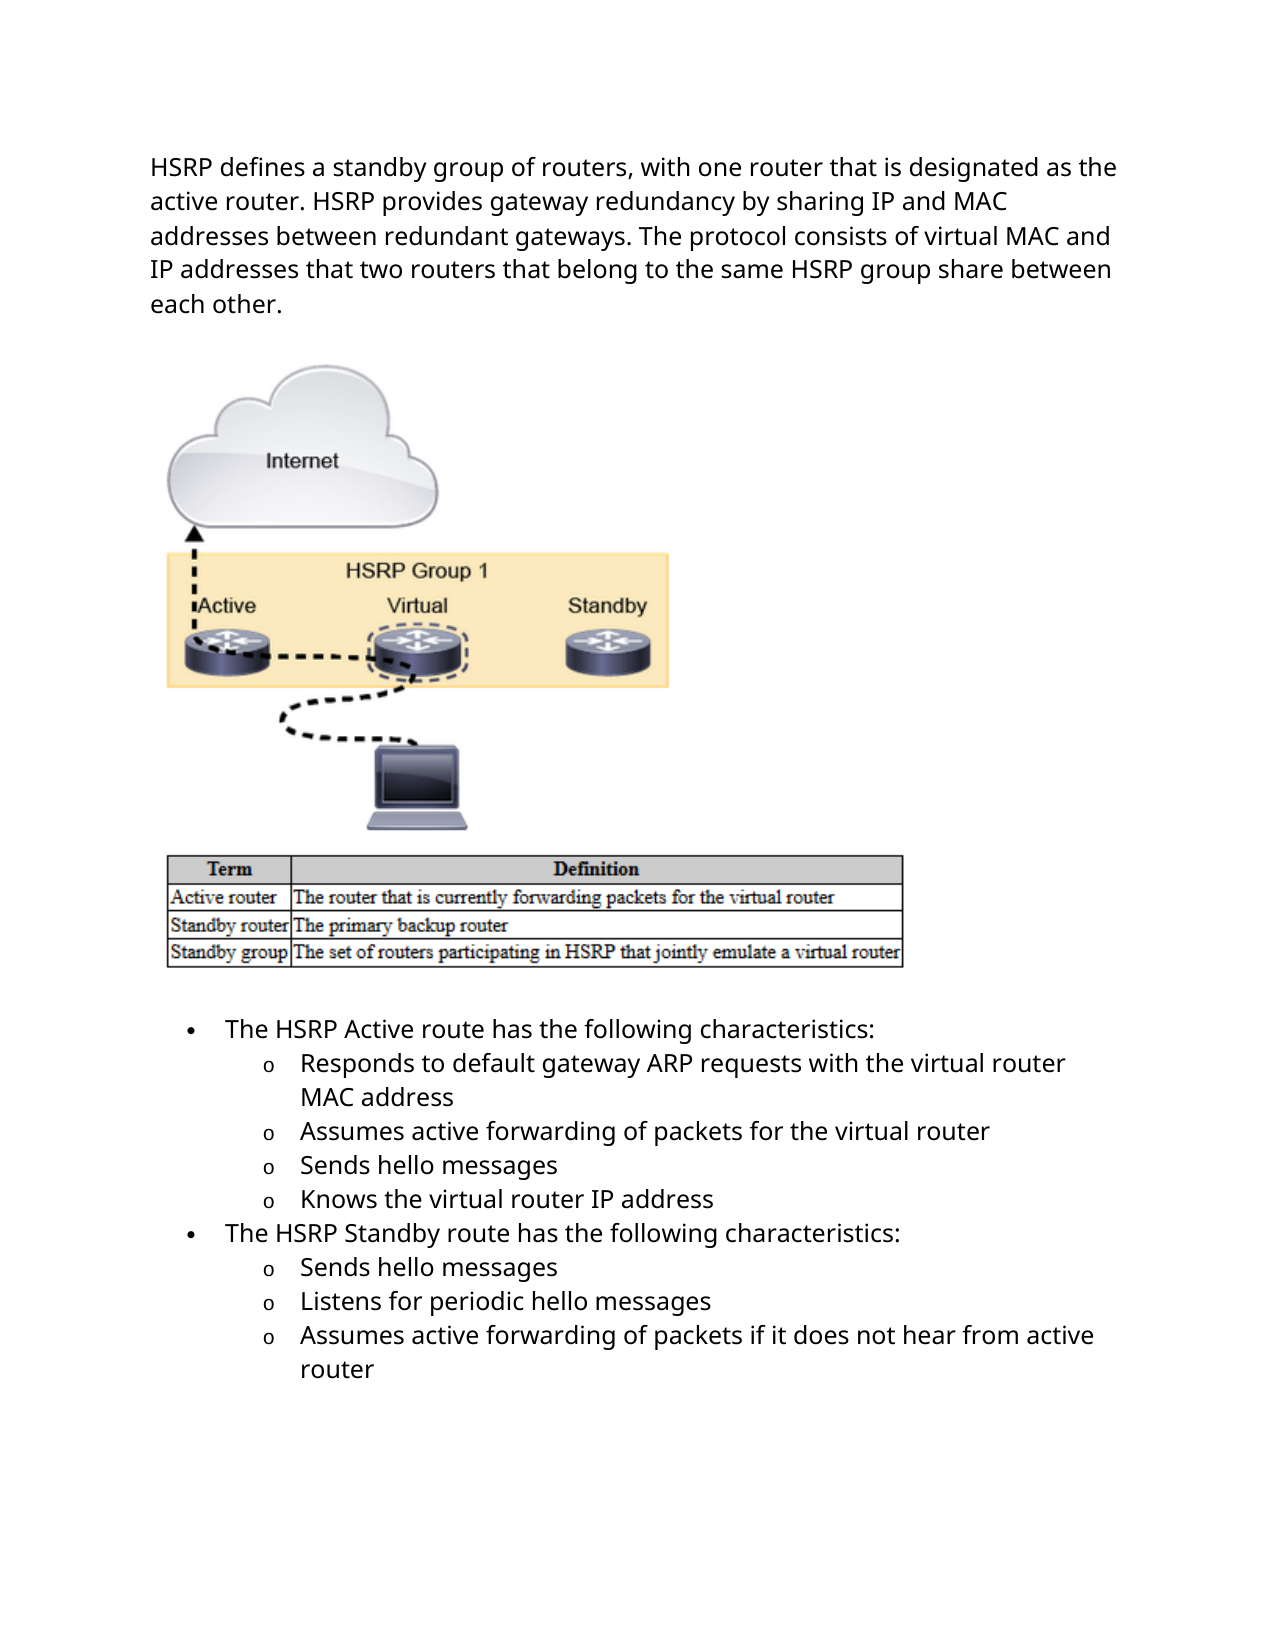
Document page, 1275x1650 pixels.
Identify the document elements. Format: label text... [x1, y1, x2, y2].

list Responds to default gateway ARP requests with the virtual router MAC address [262, 1045, 1125, 1113]
list Listens for periodic hello messages [262, 1284, 1125, 1318]
list Knows the virtual router IP address [262, 1182, 1125, 1216]
list Assumes active forwarding of packets if it does not hear from active router [262, 1318, 1125, 1386]
list The HSRP Active route has the following characteristics: [187, 1011, 1125, 1045]
list Assumes active forwarding of packets for the virtual router [262, 1113, 1125, 1147]
text HSRP defines a standby group of routers, with one router that is designated as the active router. HSRP provides gateway redundancy by sharing IP and MAC addresses between redundant gateways. The protocol consists of virtual MAC and IP addresses that two routers that belong to the same HSRP group share between each other. [150, 150, 1125, 320]
picture [150, 349, 924, 982]
list Sends hello messages [262, 1147, 1125, 1182]
list The HSRP Standby route has the following characteristics: [187, 1216, 1125, 1250]
list Sends hello messages [262, 1250, 1125, 1284]
